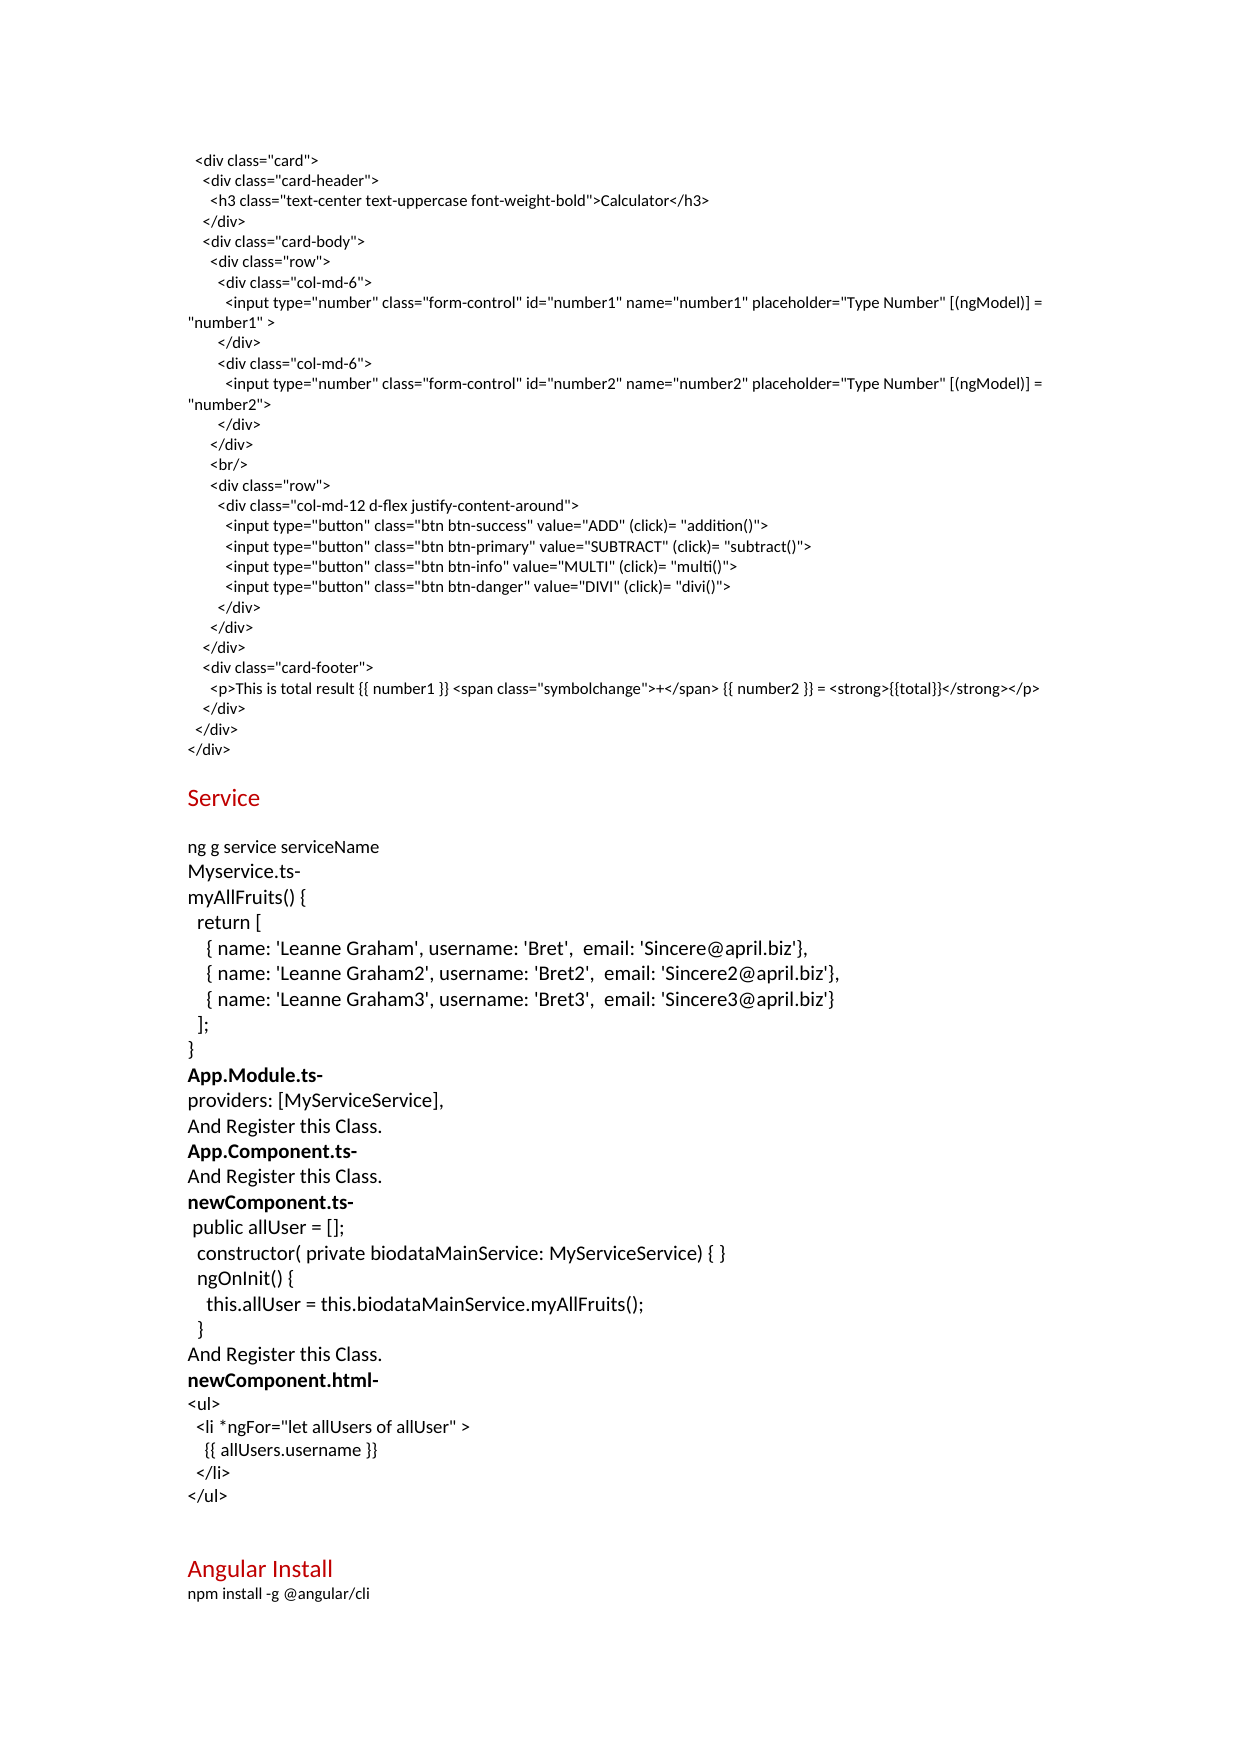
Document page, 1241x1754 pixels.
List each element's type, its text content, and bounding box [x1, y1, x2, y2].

text <div class="row"> [187, 252, 1053, 272]
text And Register this Class. [187, 1113, 1053, 1138]
text newComponent.ts- [187, 1189, 1053, 1214]
text <br/> [187, 455, 1053, 475]
text <div class="col-md-6"> [187, 272, 1053, 292]
text App.Module.ts- [187, 1062, 1053, 1087]
text public allUser = []; [187, 1214, 1053, 1240]
text </div> [187, 434, 1053, 455]
text </div> [187, 637, 1053, 658]
text {{ allUsers.username }} [187, 1438, 1053, 1461]
text Angular Install [187, 1553, 1053, 1583]
text </li> [187, 1461, 1053, 1484]
text { name: 'Leanne Graham3', username: 'Bret3', email: 'Sincere3@april.biz'} [187, 986, 1053, 1011]
text <div class="card-body"> [187, 231, 1053, 252]
text And Register this Class. [187, 1164, 1053, 1189]
text </div> [187, 211, 1053, 231]
text Myservice.ts- [187, 859, 1053, 884]
text ng g service serviceName [187, 836, 1053, 859]
text newComponent.html- [187, 1367, 1053, 1392]
text providers: [MyServiceService], [187, 1087, 1053, 1113]
text } [187, 1037, 1053, 1062]
text ngOnInit() { [187, 1265, 1053, 1291]
text <input type="number" class="form-control" id="number1" name="number1" placeholder="Type Number" [(ngModel)] = "number1" > [187, 292, 1053, 333]
text <div class="col-md-6"> [187, 353, 1053, 373]
text Service [187, 782, 1053, 813]
text </div> [187, 719, 1053, 739]
text App.Component.ts- [187, 1138, 1053, 1164]
text </ul> [187, 1484, 1053, 1507]
text this.allUser = this.biodataMainService.myAllFruits(); [187, 1291, 1053, 1316]
text { name: 'Leanne Graham', username: 'Bret', email: 'Sincere@april.biz'}, [187, 935, 1053, 960]
text <p>This is total result {{ number1 }} <span class="symbolchange">+</span> {{ number2 }} = <strong>{{total}}</strong></p> [187, 678, 1053, 698]
text </div> [187, 597, 1053, 617]
text <li *ngFor="let allUsers of allUser" > [187, 1415, 1053, 1438]
text </div> [187, 698, 1053, 719]
text <div class="row"> [187, 475, 1053, 495]
text return [ [187, 909, 1053, 935]
text myAllFruits() { [187, 884, 1053, 909]
text <input type="button" class="btn btn-danger" value="DIVI" (click)= "divi()"> [187, 577, 1053, 597]
text </div> [187, 739, 1053, 759]
text { name: 'Leanne Graham2', username: 'Bret2', email: 'Sincere2@april.biz'}, [187, 960, 1053, 986]
text constructor( private biodataMainService: MyServiceService) { } [187, 1240, 1053, 1265]
text <input type="button" class="btn btn-primary" value="SUBTRACT" (click)= "subtract()"> [187, 536, 1053, 556]
text npm install -g @angular/cli [187, 1583, 1053, 1604]
text <div class="card-header"> [187, 170, 1053, 191]
text And Register this Class. [187, 1342, 1053, 1367]
text <div class="card-footer"> [187, 658, 1053, 678]
text <input type="button" class="btn btn-success" value="ADD" (click)= "addition()"> [187, 516, 1053, 536]
text <div class="col-md-12 d-flex justify-content-around"> [187, 495, 1053, 516]
text <ul> [187, 1392, 1053, 1415]
text </div> [187, 414, 1053, 434]
text } [187, 1316, 1053, 1342]
text <input type="button" class="btn btn-info" value="MULTI" (click)= "multi()"> [187, 556, 1053, 577]
text </div> [187, 617, 1053, 637]
text <div class="card"> [187, 150, 1053, 170]
text ]; [187, 1011, 1053, 1037]
text <input type="number" class="form-control" id="number2" name="number2" placeholder="Type Number" [(ngModel)] = "number2"> [187, 373, 1053, 414]
text </div> [187, 333, 1053, 353]
text <h3 class="text-center text-uppercase font-weight-bold">Calculator</h3> [187, 191, 1053, 211]
